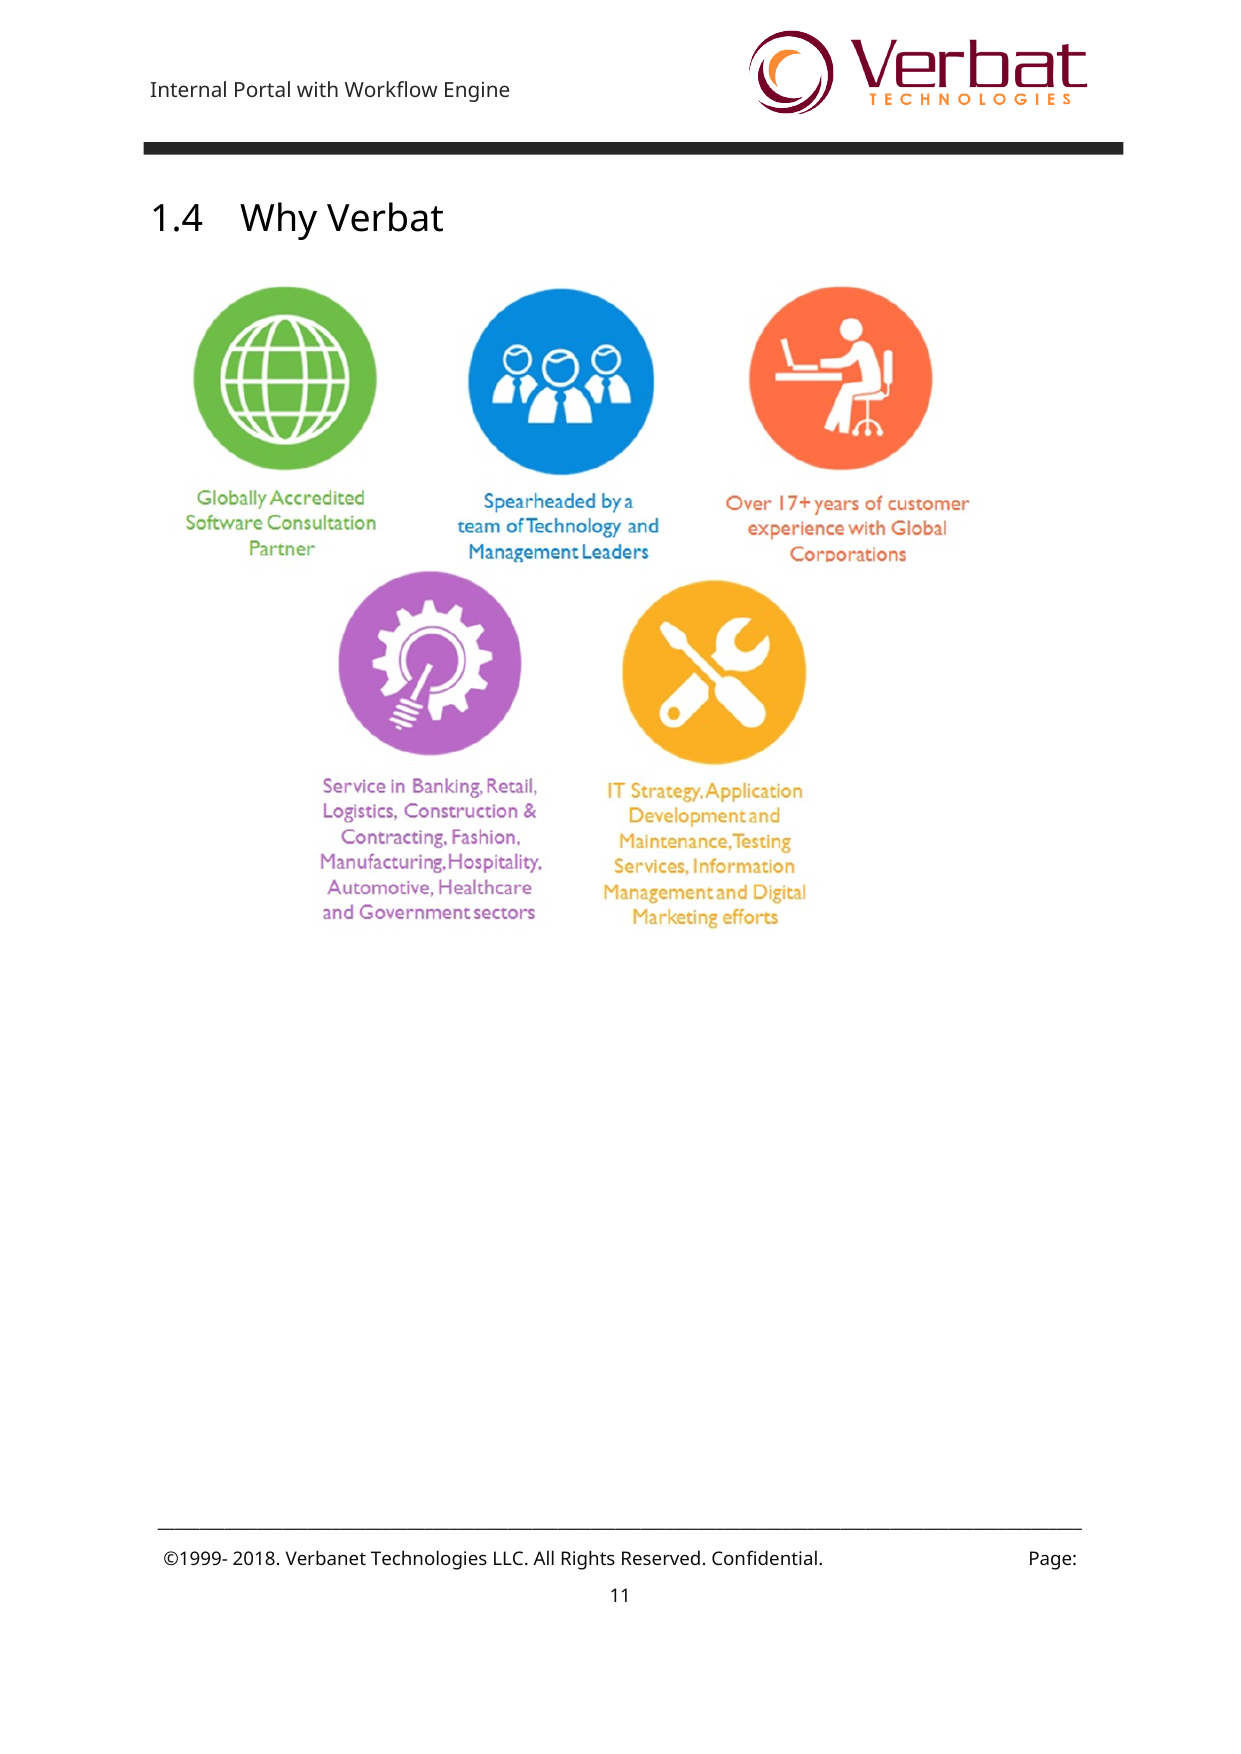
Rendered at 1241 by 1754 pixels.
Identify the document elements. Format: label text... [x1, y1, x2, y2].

subtitle Why Verbat [150, 192, 1090, 243]
picture [745, 26, 1089, 114]
picture [150, 280, 984, 948]
